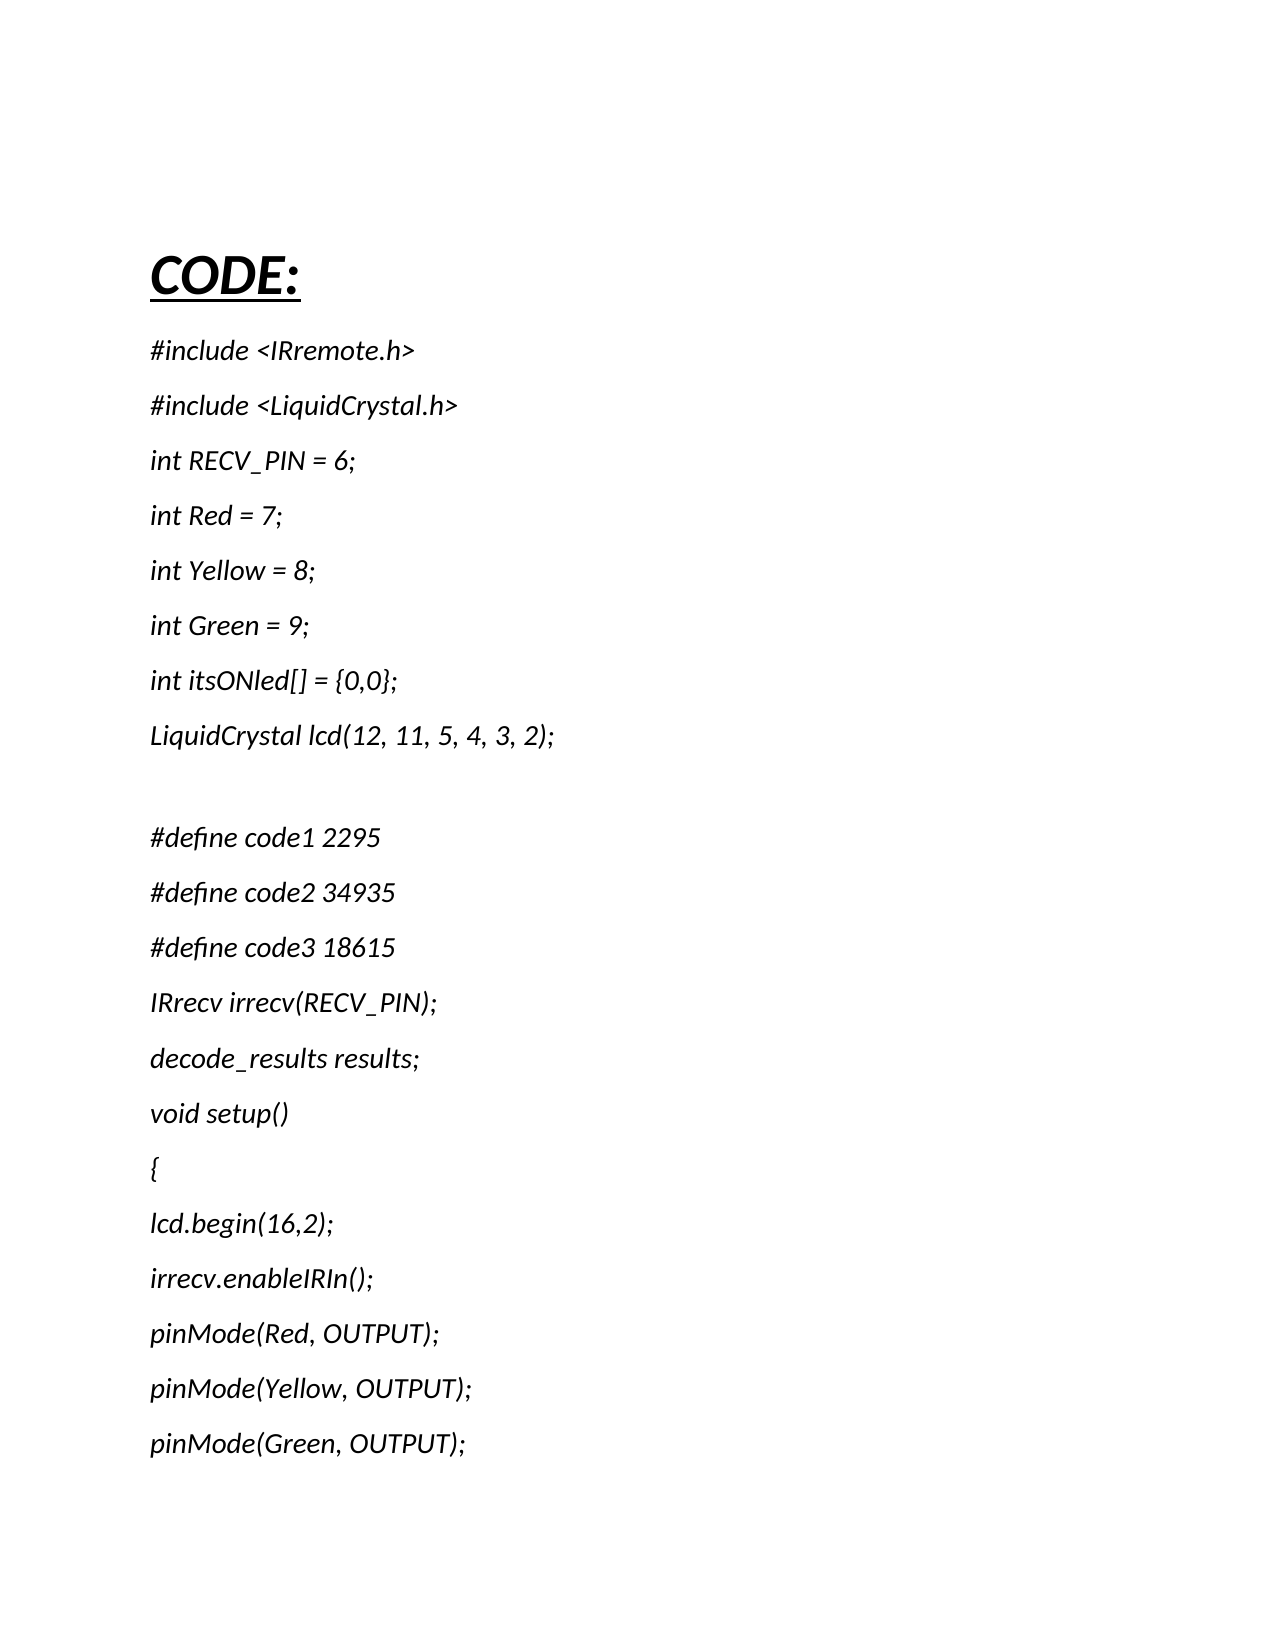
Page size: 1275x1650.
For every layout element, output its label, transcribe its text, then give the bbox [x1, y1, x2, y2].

text IRrecv irrecv(RECV_PIN); [150, 984, 1125, 1020]
text int itsONled[] = {0,0}; [150, 662, 1125, 698]
text #include <LiquidCrystal.h> [150, 387, 1125, 422]
text pinMode(Green, OUTPUT); [150, 1425, 1125, 1461]
text #define code1 2295 [150, 819, 1125, 855]
text #define code2 34935 [150, 874, 1125, 910]
text LiquidCrystal lcd(12, 11, 5, 4, 3, 2); [150, 717, 1125, 753]
text pinMode(Yellow, OUTPUT); [150, 1370, 1125, 1406]
text #include <IRremote.h> [150, 332, 1125, 367]
text int Yellow = 8; [150, 552, 1125, 588]
text #define code3 18615 [150, 929, 1125, 965]
text lcd.begin(16,2); [150, 1205, 1125, 1241]
text int Red = 7; [150, 497, 1125, 532]
text irrecv.enableIRIn(); [150, 1260, 1125, 1296]
text CODE: [150, 238, 1125, 309]
text pinMode(Red, OUTPUT); [150, 1315, 1125, 1351]
text void setup() [150, 1095, 1125, 1130]
text decode_results results; [150, 1040, 1125, 1075]
text int RECV_PIN = 6; [150, 442, 1125, 477]
text int Green = 9; [150, 607, 1125, 643]
text { [150, 1150, 1125, 1186]
